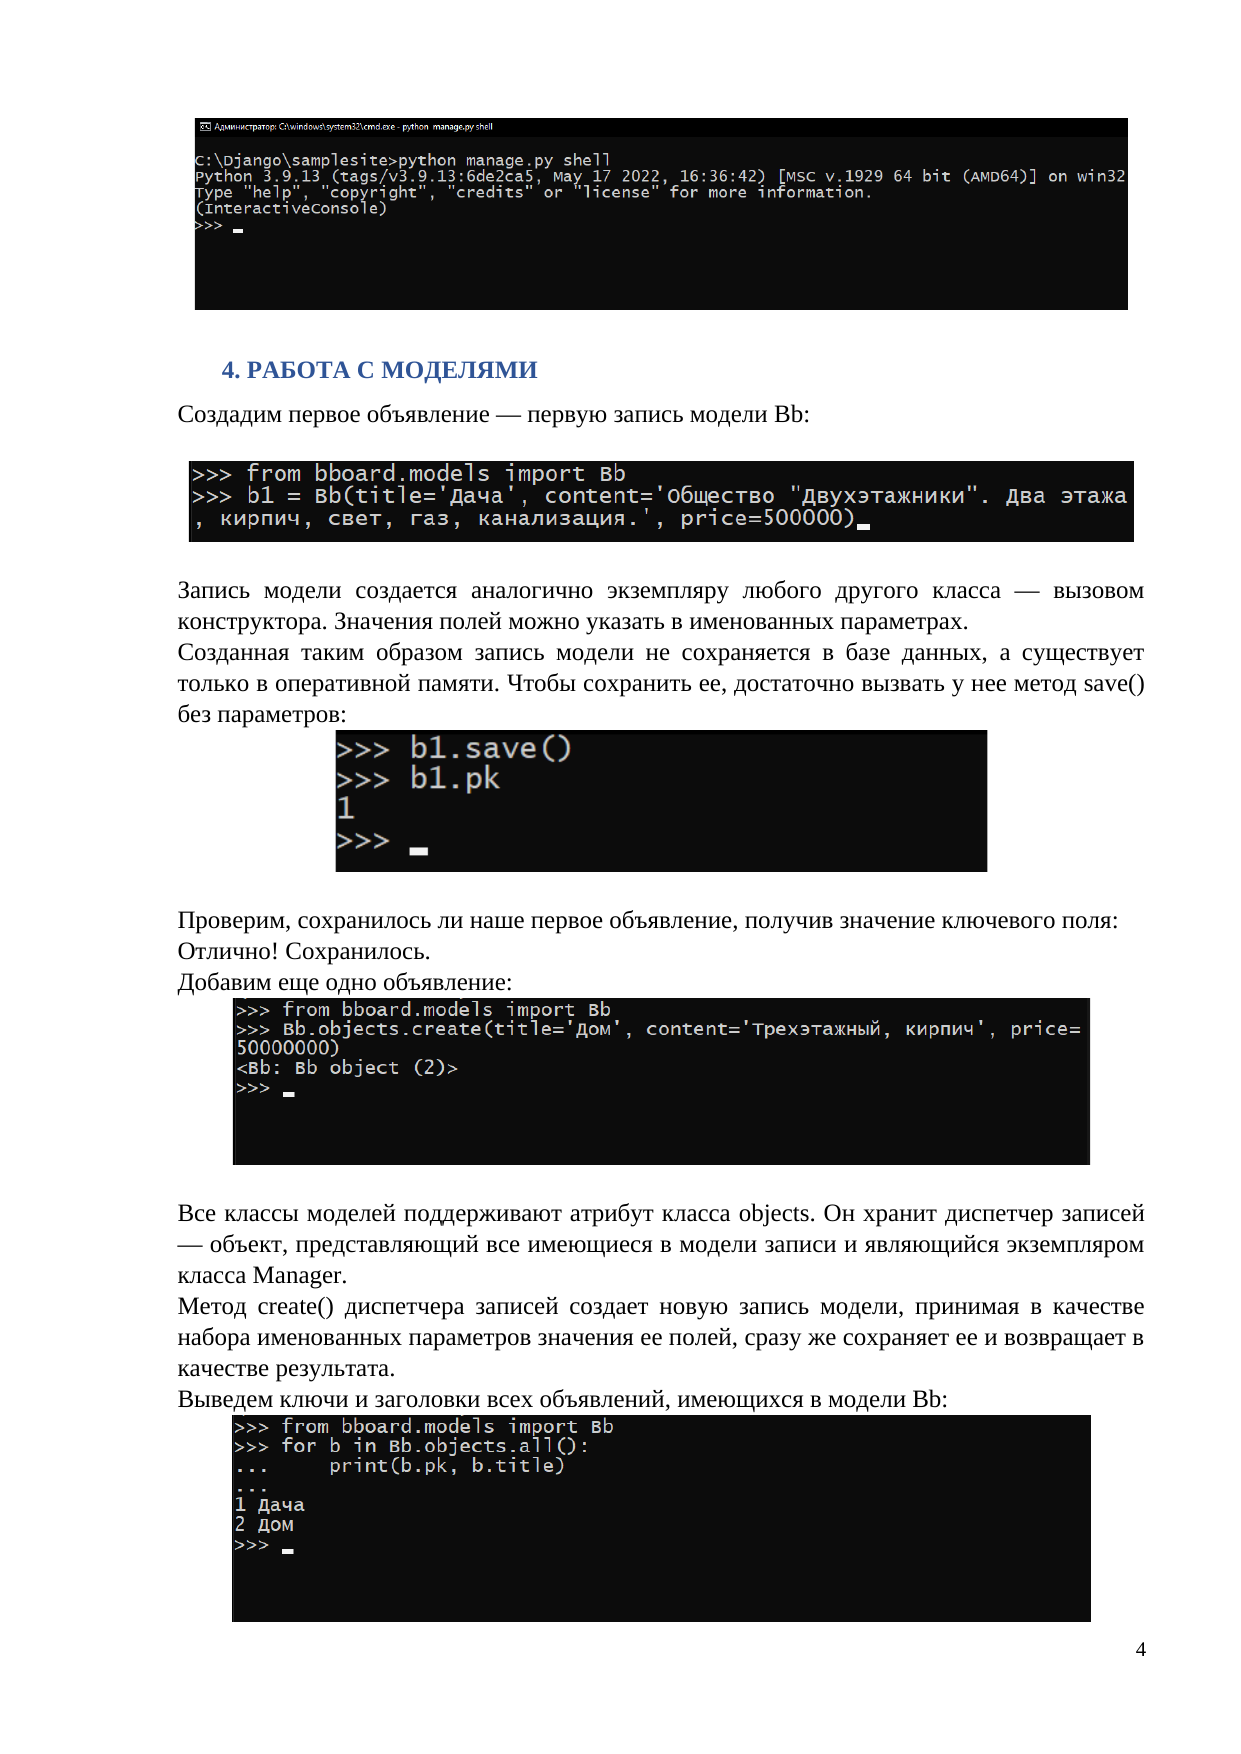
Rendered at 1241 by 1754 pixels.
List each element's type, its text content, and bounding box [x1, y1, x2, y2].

text Отлично! Сохранилось. [177, 936, 1146, 965]
text Метод create() диспетчера записей создает новую запись модели, принимая в качестве набора именованных параметров значения ее полей, сразу же сохраняет ее и возвращает в качестве результата. [177, 1291, 1146, 1382]
picture [194, 118, 1128, 310]
text Все классы моделей поддерживают атрибут класса objects. Он хранит диспетчер записей — объект, представляющий все имеющиеся в модели записи и являющийся экземпляром класса Manager. [177, 1198, 1146, 1289]
text Выведем ключи и заголовки всех объявлений, имеющихся в модели Bb: [177, 1384, 1146, 1413]
text Добавим еще одно объявление: [177, 967, 1146, 996]
picture [232, 998, 1091, 1165]
text Создадим первое объявление — первую запись модели Bb: [177, 399, 1146, 428]
text Запись модели создается аналогично экземпляру любого другого класса — вызовом конструктора. Значения полей можно указать в именованных параметрах. [177, 575, 1146, 634]
text Созданная таким образом запись модели не сохраняется в базе данных, а существует только в оперативной памяти. Чтобы сохранить ее, достаточно вызвать у нее метод save() без параметров: [177, 637, 1146, 728]
text Работа с моделями [177, 356, 1152, 384]
picture [188, 461, 1134, 542]
picture [232, 1415, 1091, 1622]
text Проверим, сохранилось ли наше первое объявление, получив значение ключевого поля: [177, 905, 1146, 934]
picture [335, 730, 988, 872]
